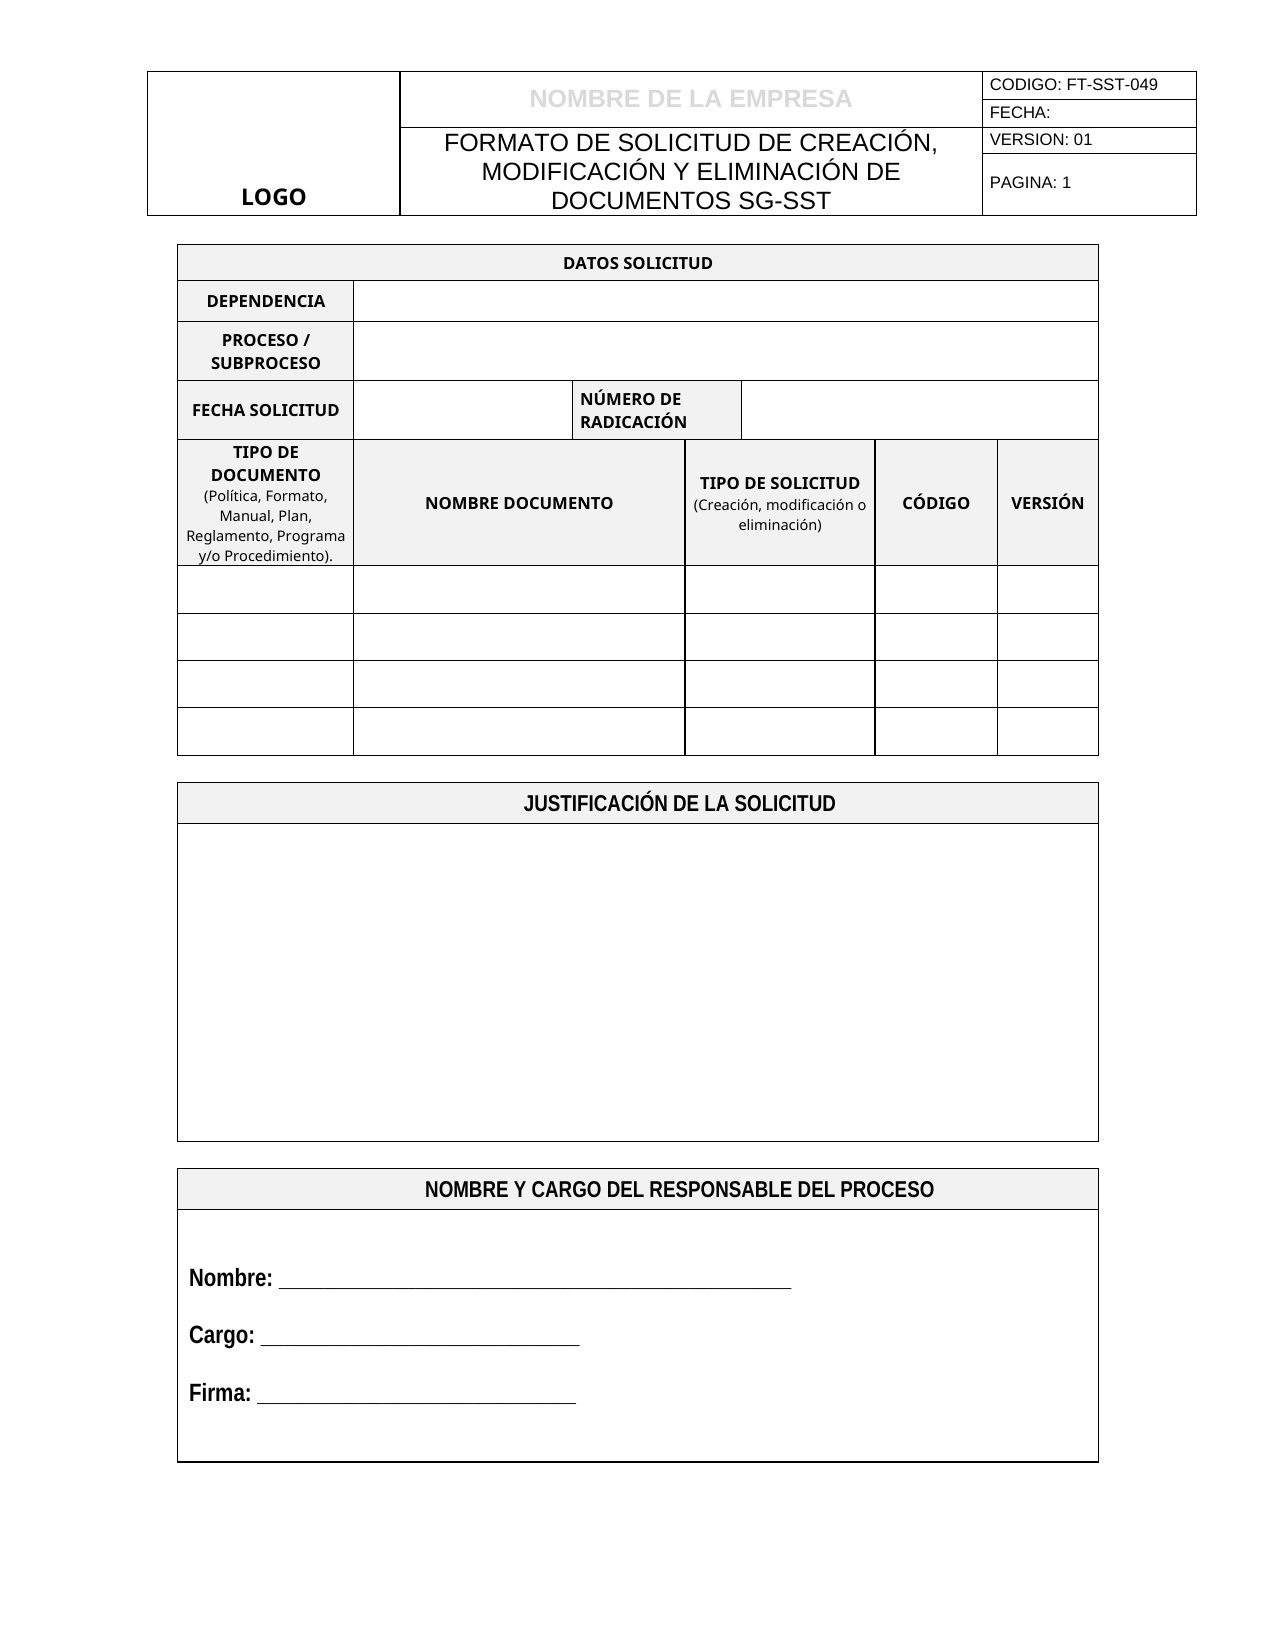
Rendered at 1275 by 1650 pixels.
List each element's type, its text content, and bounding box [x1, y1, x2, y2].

table_cell NÚMERO DE RADICACIÓN [573, 381, 741, 439]
table_header JUSTIFICACIÓN DE LA SOLICITUD [178, 783, 1098, 823]
table_cell TIPO DE DOCUMENTO (Política, Formato, Manual, Plan, Reglamento, Programa y/o Procedimiento). [178, 440, 353, 565]
table_header DATOS SOLICITUD [178, 245, 1098, 280]
table_cell [998, 614, 1098, 660]
table_cell [354, 381, 572, 439]
table_cell [998, 708, 1098, 754]
table_cell [876, 566, 997, 613]
table_cell [178, 614, 353, 660]
table_cell VERSIÓN [998, 440, 1098, 565]
table_cell [876, 661, 997, 707]
table_cell FECHA SOLICITUD [178, 381, 353, 439]
table_cell [178, 708, 353, 754]
table_cell [998, 661, 1098, 707]
table_cell [686, 566, 874, 613]
table_cell CÓDIGO [876, 440, 997, 565]
table_cell TIPO DE SOLICITUD (Creación, modificación o eliminación) [686, 440, 874, 565]
table_cell DEPENDENCIA [178, 281, 353, 321]
table_cell [742, 381, 1098, 439]
table_cell [354, 614, 684, 660]
table_cell [998, 566, 1098, 613]
table_cell [686, 614, 874, 660]
table_cell [354, 708, 684, 754]
table_cell [178, 661, 353, 707]
table_cell [354, 566, 684, 613]
table_cell [178, 566, 353, 613]
table_header NOMBRE Y CARGO DEL RESPONSABLE DEL PROCESO [178, 1169, 1098, 1209]
table_cell [686, 708, 874, 754]
table_cell [686, 661, 874, 707]
table_cell [354, 322, 1098, 380]
table_cell Nombre: _____________________________________________ Cargo: ____________________________ Firma: ____________________________ [178, 1210, 1098, 1461]
table_cell [876, 708, 997, 754]
table_cell [354, 281, 1098, 321]
table_cell [354, 661, 684, 707]
table_cell PROCESO / SUBPROCESO [178, 322, 353, 380]
table_cell [178, 824, 1098, 1141]
table_cell [876, 614, 997, 660]
table_cell NOMBRE DOCUMENTO [354, 440, 684, 565]
